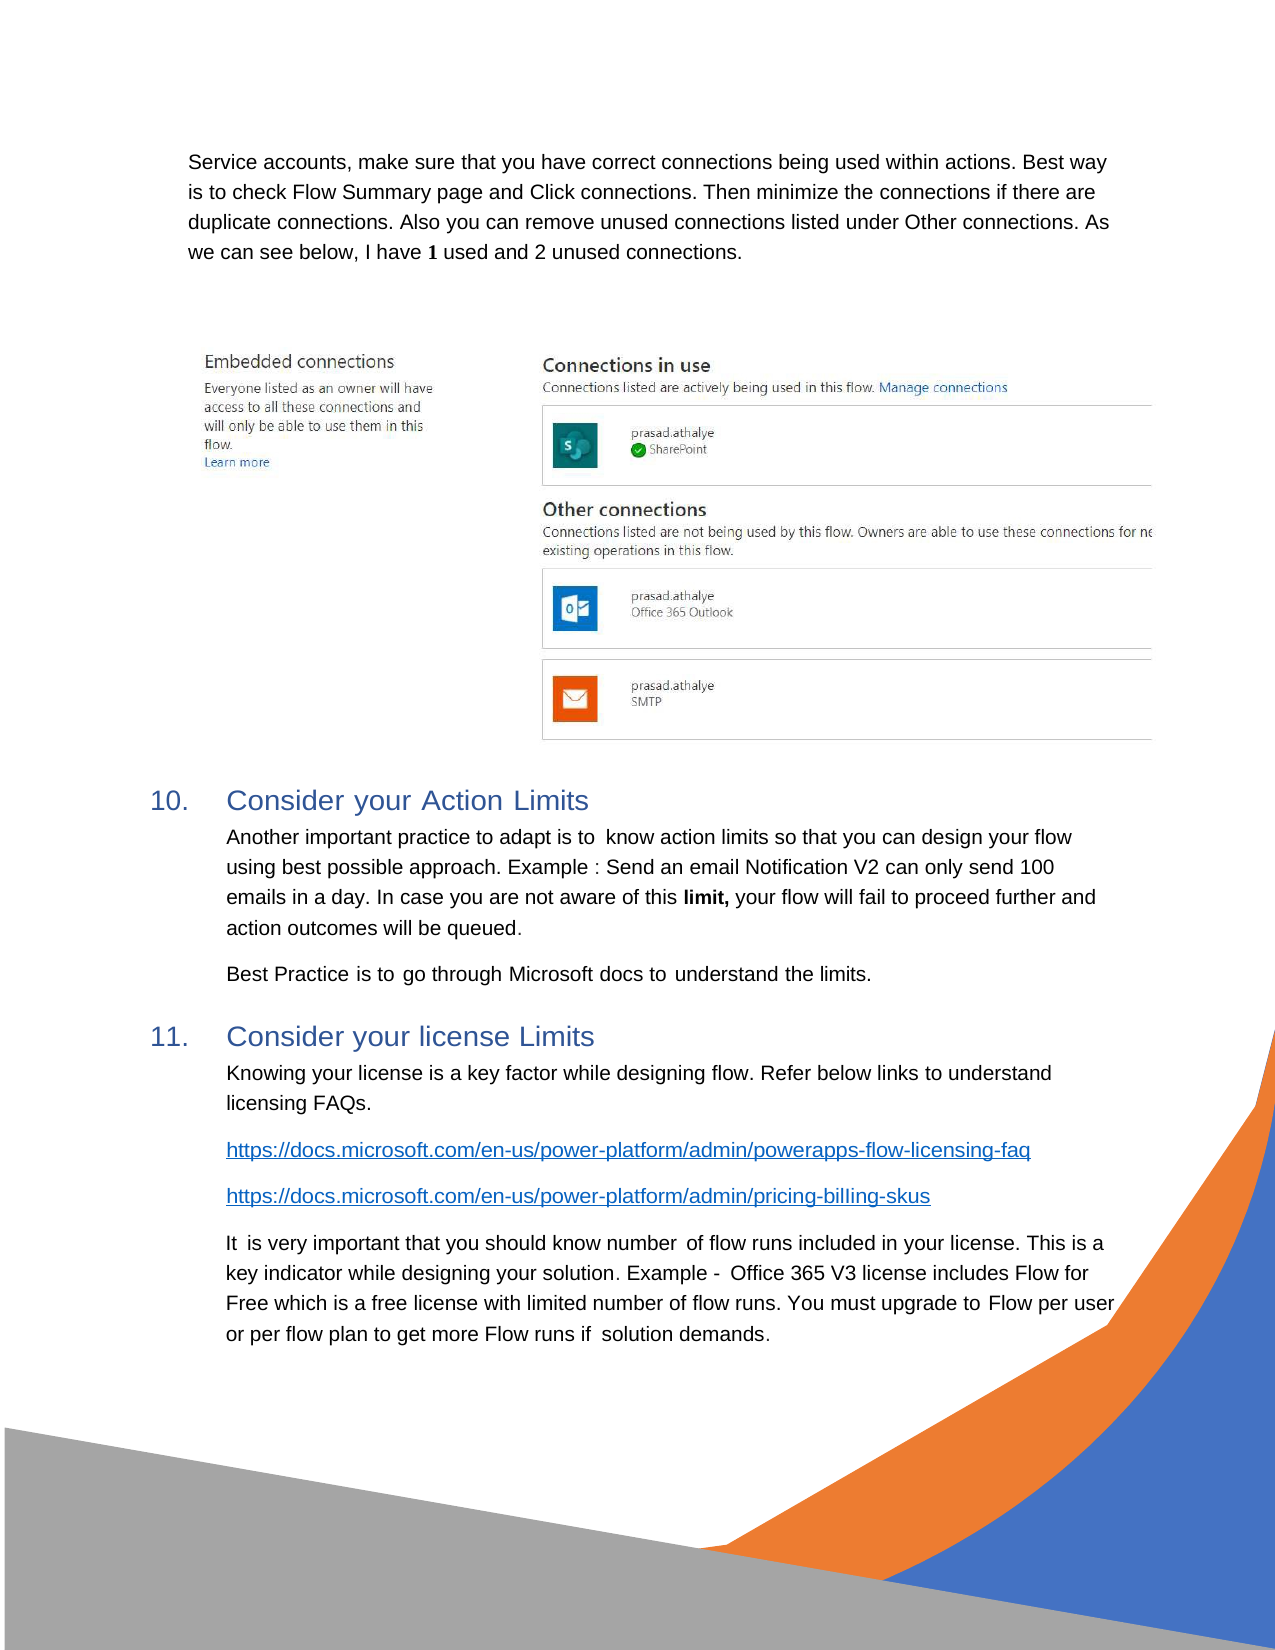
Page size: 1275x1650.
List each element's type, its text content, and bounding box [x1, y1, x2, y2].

text https://docs.microsoft.com/en-us/power-platform/admin/powerapps-flow-licensing-faq https://docs.microsoft.com/en-us/power-platform/admin/pricing-bilIing-skus [226, 1137, 1057, 1208]
subtitle Consider your license Limits [150, 1020, 1212, 1052]
subtitle Consider your Action Limits [150, 784, 1212, 816]
text It is very important that you should know number of flow runs included in your license. This is a key indicator while designing your solution. Example - Office 365 V3 license includes Flow for Free which is a free license with limited number of flow runs. You must upgrade to Flow per user or per flow plan to get more Flow runs if solution demands. [225, 1231, 1125, 1345]
picture [200, 347, 1157, 745]
text Best Practice is to go through Microsoft docs to understand the limits. [226, 962, 1212, 986]
text Another important practice to adapt is to know action limits so that you can design your flow using best possible approach. Example : Send an email Notification V2 can only send 100 emails in a day. In case you are not aware of this limit, your flow will fail to proceed further and action outcomes will be queued. [226, 825, 1115, 939]
text Knowing your license is a key factor while designing flow. Refer below links to understand licensing FAQs. [226, 1061, 1086, 1115]
text Service accounts, make sure that you have correct connections being used within actions. Best way is to check Flow Summary page and Click connections. Then minimize the connections if there are duplicate connections. Also you can remove unused connections listed under Other connections. As we can see below, I have 1 used and 2 unused connections. [188, 149, 1115, 264]
